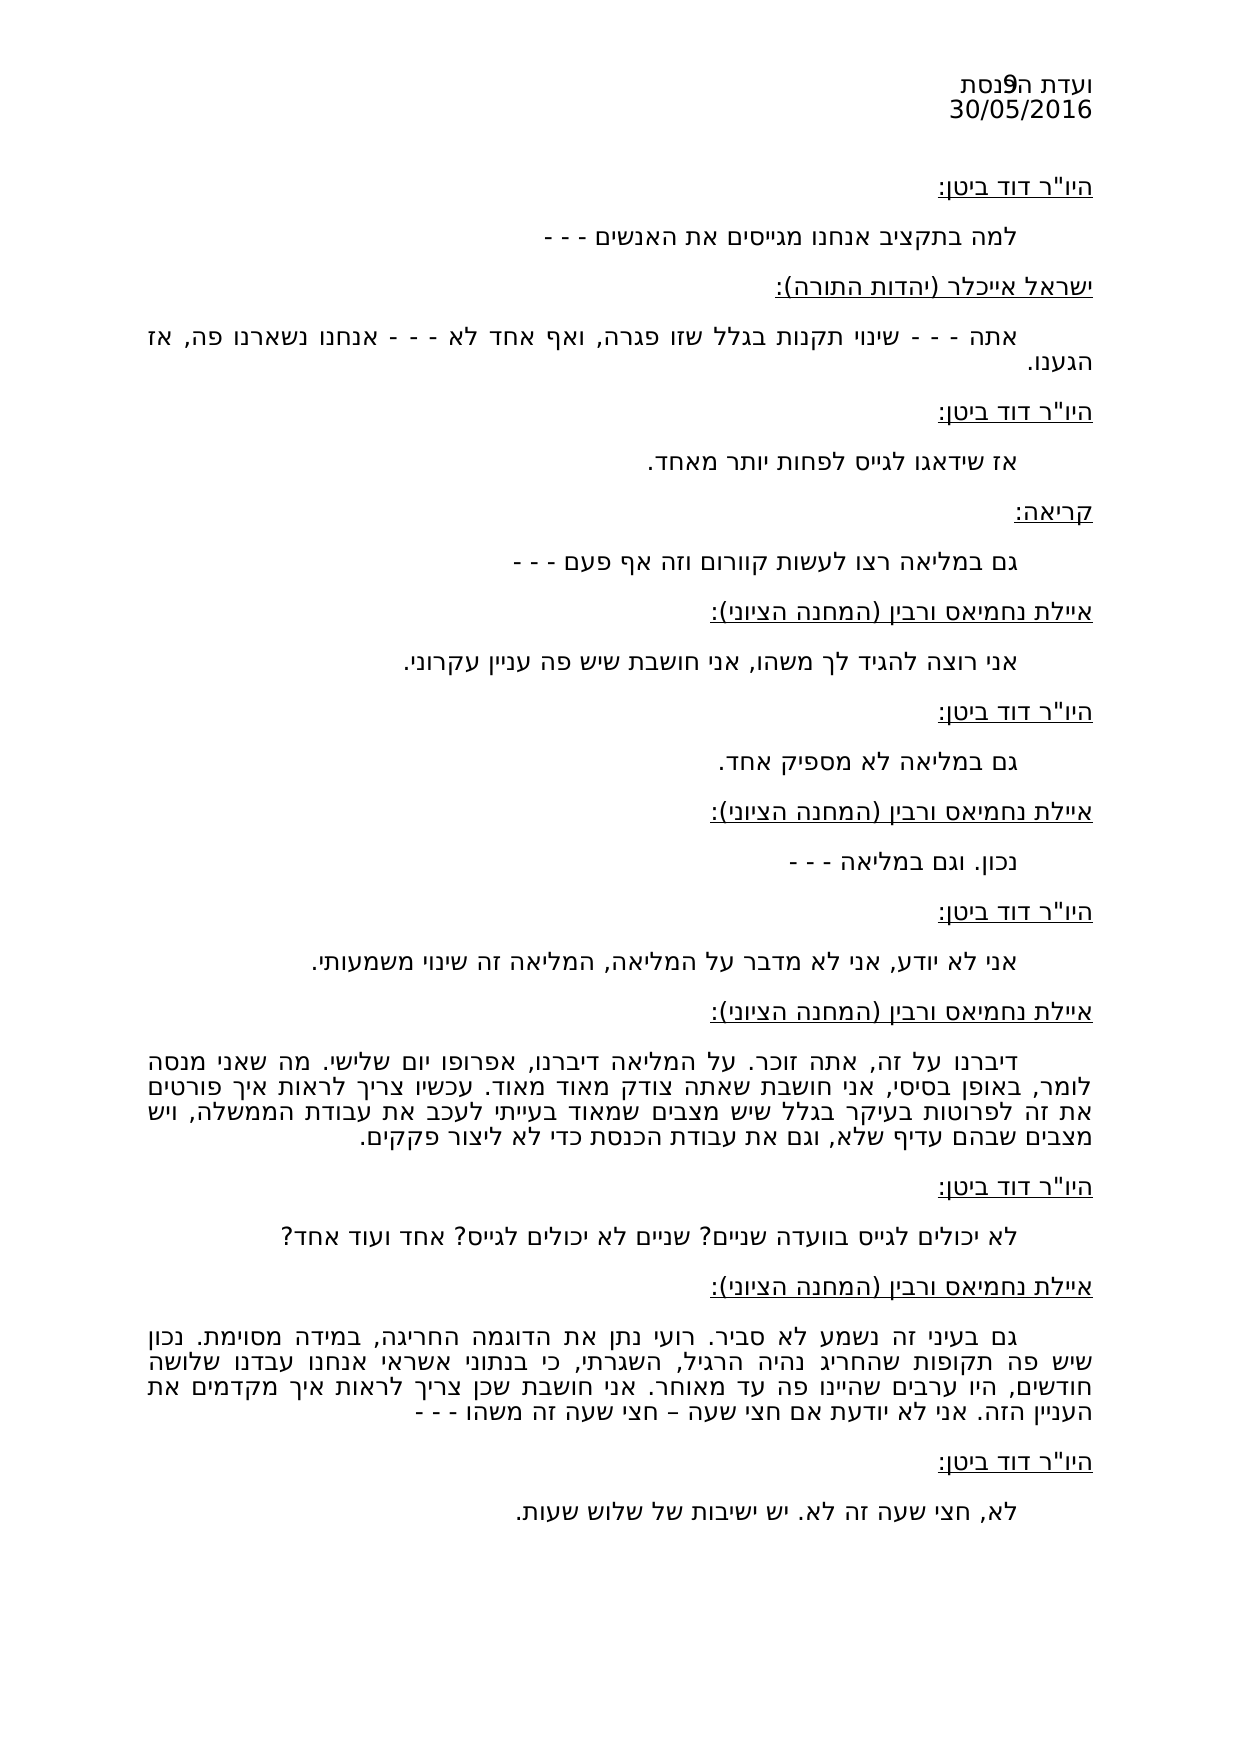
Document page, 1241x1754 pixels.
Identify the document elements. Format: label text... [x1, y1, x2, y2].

text לא יכולים לגייס בוועדה שניים? שניים לא יכולים לגייס? אחד ועוד אחד? [147, 1225, 1093, 1250]
text היו"ר דוד ביטן: [147, 1450, 1093, 1475]
text איילת נחמיאס ורבין (המחנה הציוני): [147, 1275, 1093, 1300]
text אתה - - - שינוי תקנות בגלל שזו פגרה, ואף אחד לא - - - אנחנו נשארנו פה, אז הגענו. [147, 325, 1093, 375]
text איילת נחמיאס ורבין (המחנה הציוני): [147, 600, 1093, 625]
text למה בתקציב אנחנו מגייסים את האנשים - - - [147, 225, 1093, 250]
text גם במליאה רצו לעשות קוורום וזה אף פעם - - - [147, 550, 1093, 575]
text אני לא יודע, אני לא מדבר על המליאה, המליאה זה שינוי משמעותי. [147, 950, 1093, 975]
text נכון. וגם במליאה - - - [147, 850, 1093, 875]
text היו"ר דוד ביטן: [147, 175, 1093, 200]
text היו"ר דוד ביטן: [147, 900, 1093, 925]
text אז שידאגו לגייס לפחות יותר מאחד. [147, 450, 1093, 475]
text אני רוצה להגיד לך משהו, אני חושבת שיש פה עניין עקרוני. [147, 650, 1093, 675]
text היו"ר דוד ביטן: [147, 1175, 1093, 1200]
text ישראל אייכלר (יהדות התורה): [147, 275, 1093, 300]
text גם במליאה לא מספיק אחד. [147, 750, 1093, 775]
text איילת נחמיאס ורבין (המחנה הציוני): [147, 800, 1093, 825]
text לא, חצי שעה זה לא. יש ישיבות של שלוש שעות. [147, 1500, 1093, 1525]
text דיברנו על זה, אתה זוכר. על המליאה דיברנו, אפרופו יום שלישי. מה שאני מנסה לומר, באופן בסיסי, אני חושבת שאתה צודק מאוד מאוד. עכשיו צריך לראות איך פורטים את זה לפרוטות בעיקר בגלל שיש מצבים שמאוד בעייתי לעכב את עבודת הממשלה, ויש מצבים שבהם עדיף שלא, וגם את עבודת הכנסת כדי לא ליצור פקקים. [147, 1050, 1093, 1150]
text קריאה: [147, 500, 1093, 525]
text היו"ר דוד ביטן: [147, 700, 1093, 725]
text איילת נחמיאס ורבין (המחנה הציוני): [147, 1000, 1093, 1025]
text גם בעיני זה נשמע לא סביר. רועי נתן את הדוגמה החריגה, במידה מסוימת. נכון שיש פה תקופות שהחריג נהיה הרגיל, השגרתי, כי בנתוני אשראי אנחנו עבדנו שלושה חודשים, היו ערבים שהיינו פה עד מאוחר. אני חושבת שכן צריך לראות איך מקדמים את העניין הזה. אני לא יודעת אם חצי שעה – חצי שעה זה משהו - - - [147, 1325, 1093, 1425]
text היו"ר דוד ביטן: [147, 400, 1093, 425]
